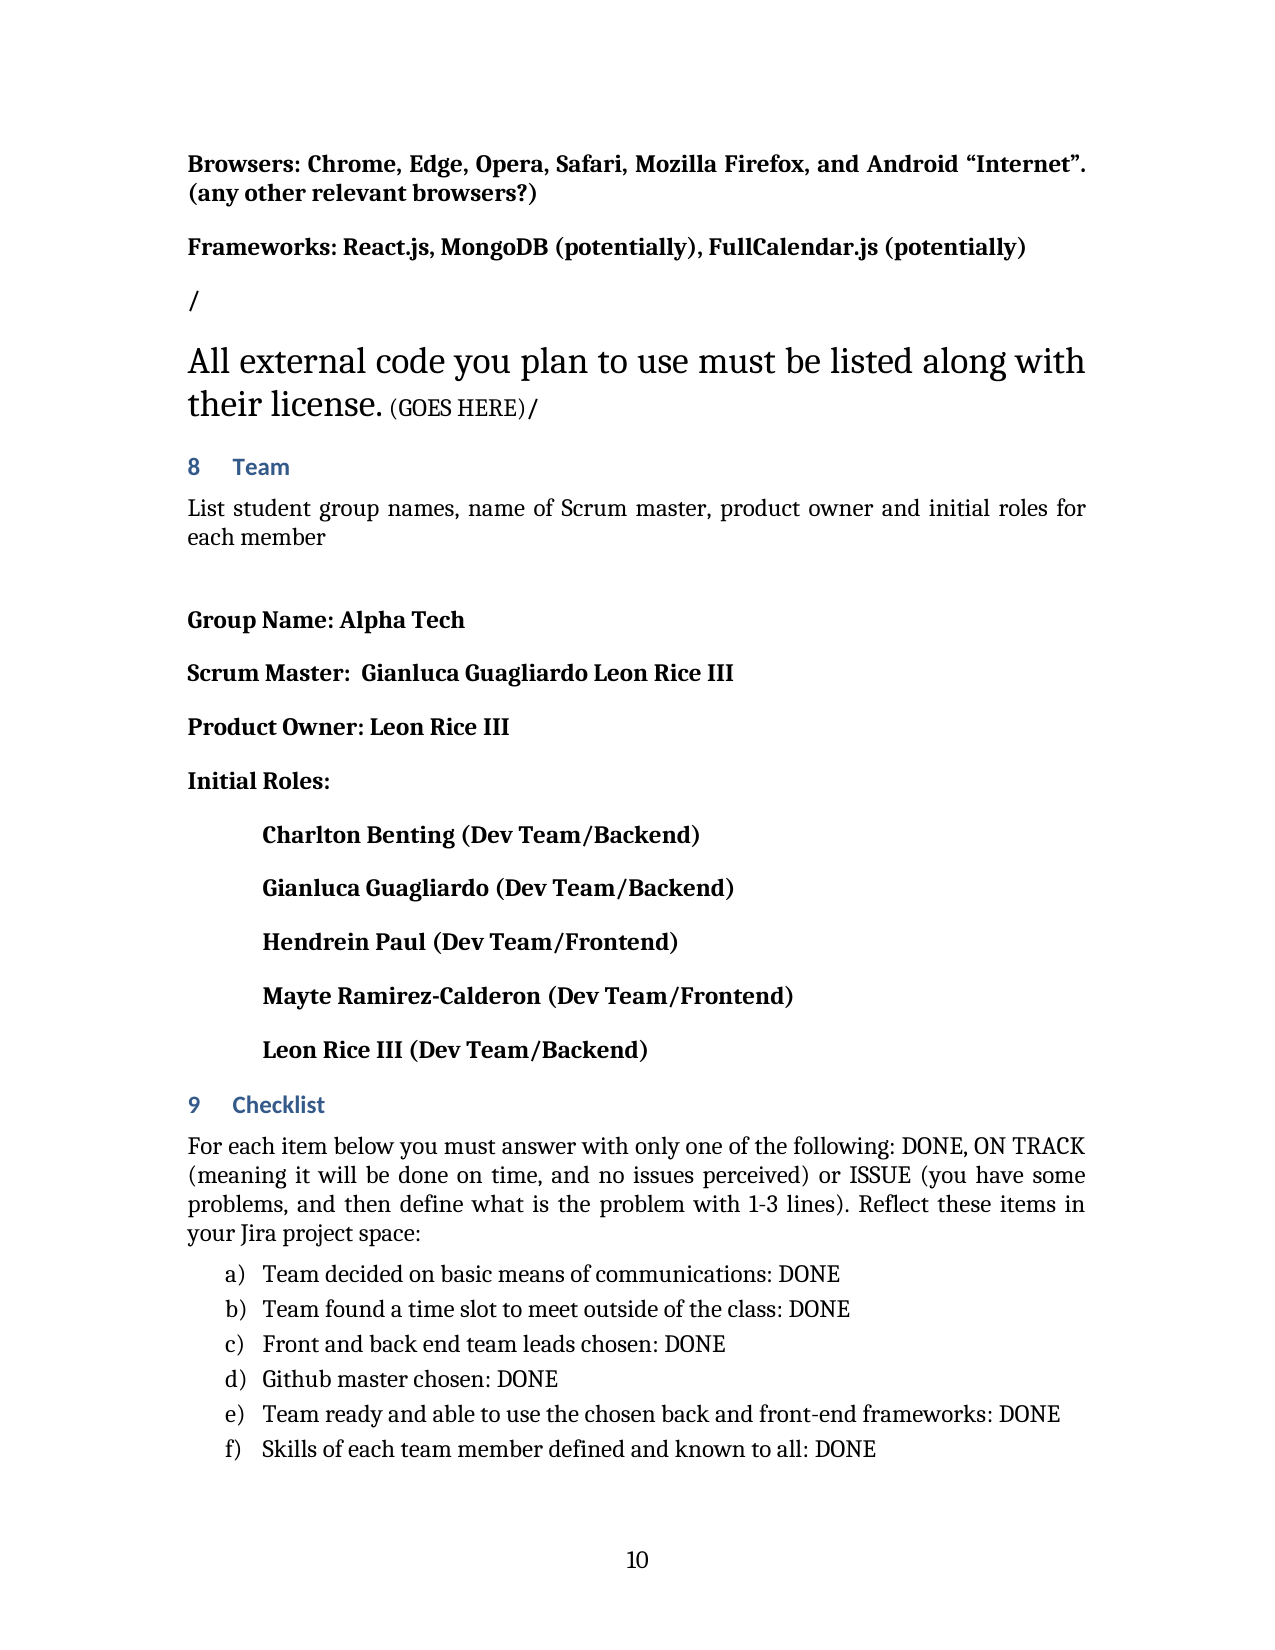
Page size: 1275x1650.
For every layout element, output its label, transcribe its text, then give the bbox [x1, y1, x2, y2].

subtitle Checklist [187, 1089, 1087, 1120]
text Product Owner: Leon Rice III [187, 713, 1087, 742]
text Gianluca Guagliardo (Dev Team/Backend) [187, 874, 1087, 903]
list Team decided on basic means of communications: DONE [225, 1260, 1087, 1288]
text Frameworks: React.js, MongoDB (potentially), FullCalendar.js (potentially) [187, 232, 1087, 261]
text List student group names, name of Scrum master, product owner and initial roles for each member [187, 494, 1087, 552]
text For each item below you must answer with only one of the following: DONE, ON TRACK (meaning it will be done on time, and no issues perceived) or ISSUE (you have some problems, and then define what is the problem with 1-3 lines). Reflect these items in your Jira project space: [187, 1132, 1087, 1247]
list Team found a time slot to meet outside of the class: DONE [225, 1295, 1087, 1323]
list Github master chosen: DONE [225, 1365, 1087, 1393]
text Hendrein Paul (Dev Team/Frontend) [187, 928, 1087, 957]
text All external code you plan to use must be listed along with their license. (GOES HERE)/ [187, 340, 1087, 426]
text Initial Roles: [187, 767, 1087, 796]
subtitle Team [187, 451, 1087, 482]
text Mayte Ramirez-Calderon (Dev Team/Frontend) [187, 982, 1087, 1011]
text Charlton Benting (Dev Team/Backend) [187, 821, 1087, 849]
text Browsers: Chrome, Edge, Opera, Safari, Mozilla Firefox, and Android “Internet”.(any other relevant browsers?) [187, 150, 1087, 207]
text Scrum Master: Gianluca Guagliardo Leon Rice III [187, 659, 1087, 688]
list Skills of each team member defined and known to all: DONE [225, 1435, 1087, 1463]
list Team ready and able to use the chosen back and front-end frameworks: DONE [225, 1400, 1087, 1428]
text Leon Rice III (Dev Team/Backend) [187, 1036, 1087, 1064]
text / [187, 286, 1087, 315]
text Group Name: Alpha Tech [187, 606, 1087, 634]
list Front and back end team leads chosen: DONE [225, 1330, 1087, 1358]
